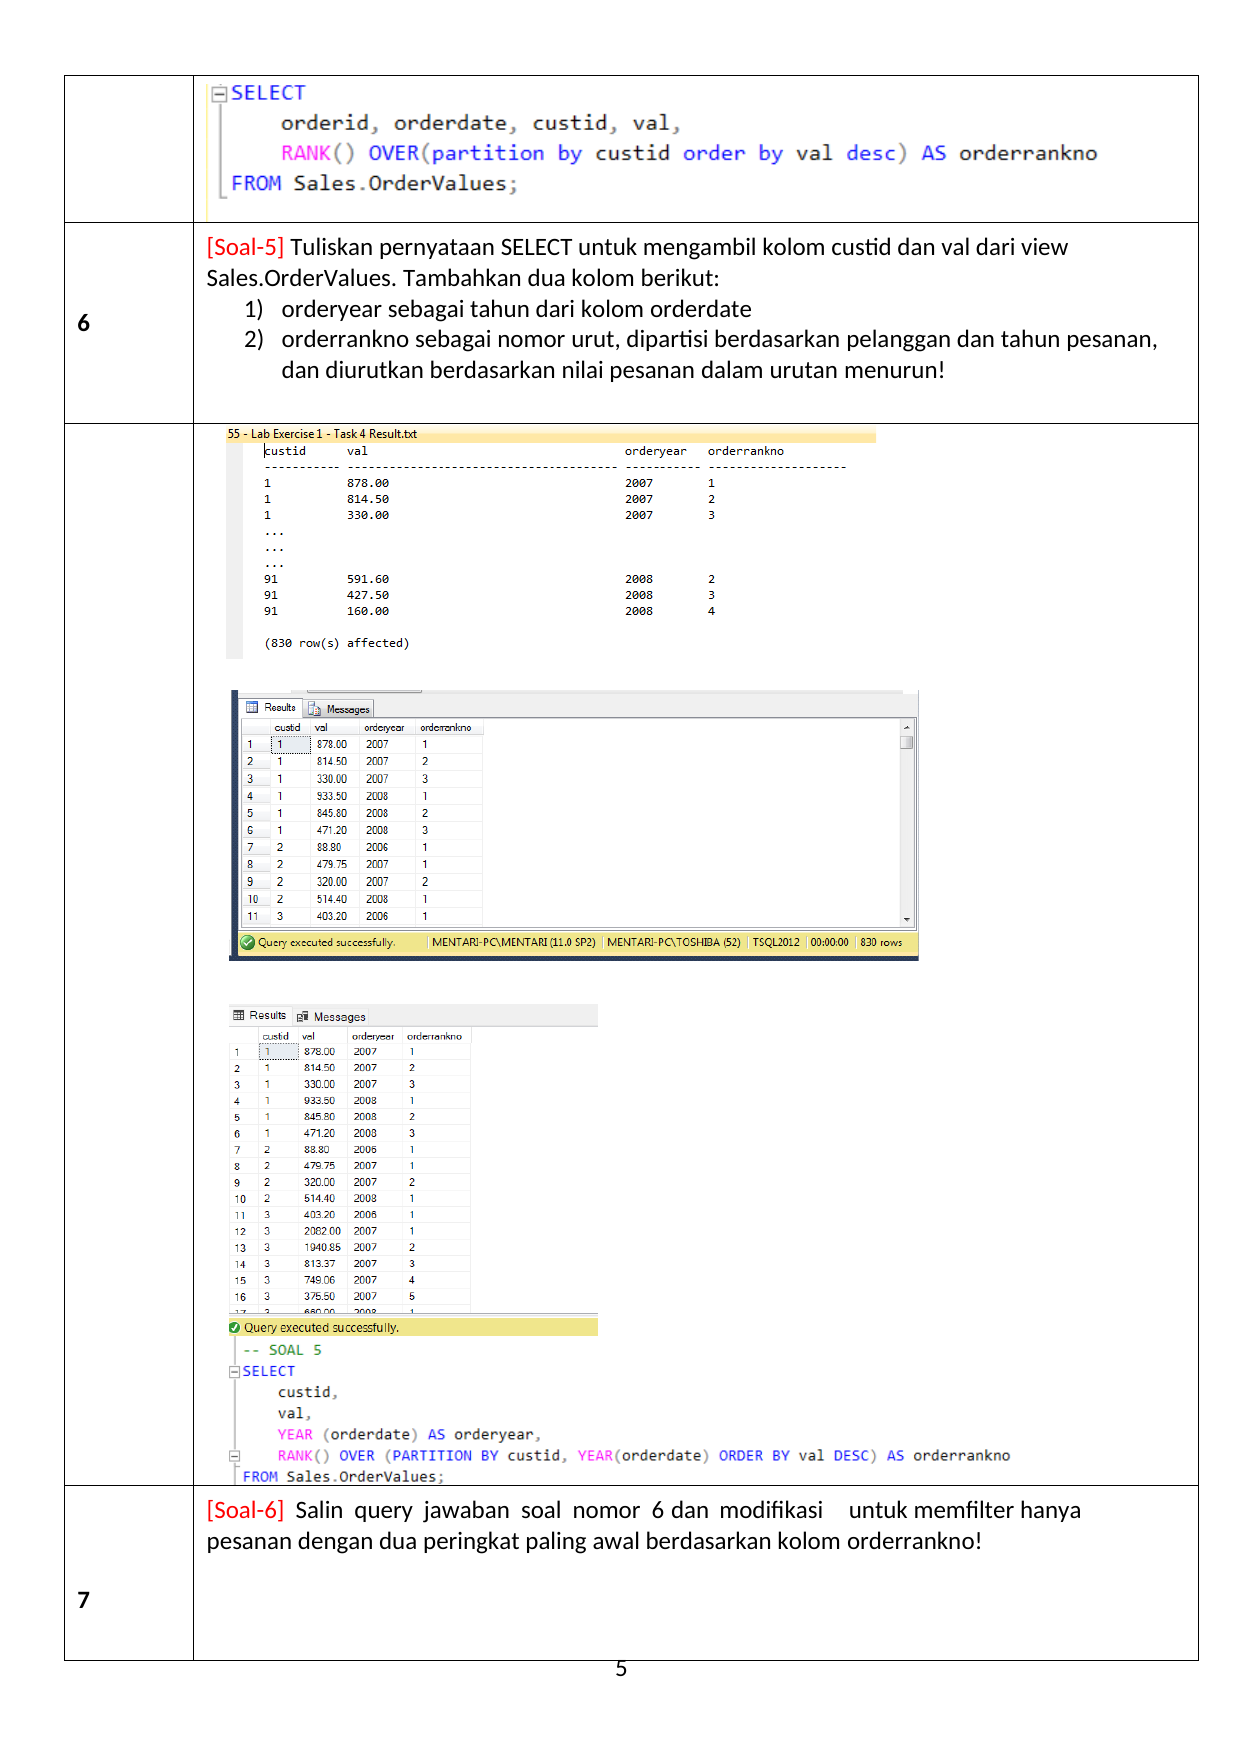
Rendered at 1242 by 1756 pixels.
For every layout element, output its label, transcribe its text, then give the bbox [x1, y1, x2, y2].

table_cell 6 [65, 223, 193, 423]
table_cell [65, 424, 193, 1485]
picture [206, 84, 1130, 222]
picture [229, 1004, 1044, 1485]
picture [229, 690, 919, 961]
table_cell 7 [65, 1486, 193, 1660]
table_cell 5 [65, 76, 193, 222]
picture [226, 425, 877, 659]
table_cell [194, 1486, 1198, 1660]
table_cell [194, 424, 1198, 1485]
table_cell [Soal-5] Tuliskan pernyataan SELECT untuk mengambil kolom custid dan val dari view Sales.OrderValues. Tambahkan dua kolom berikut: orderyear sebagai tahun dari kolom orderdate orderrankno sebagai nomor urut, dipartisi berdasarkan pelanggan dan tahun pesanan, dan diurutkan berdasarkan nilai pesanan dalam urutan menurun! [194, 223, 1198, 423]
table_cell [194, 76, 1198, 222]
